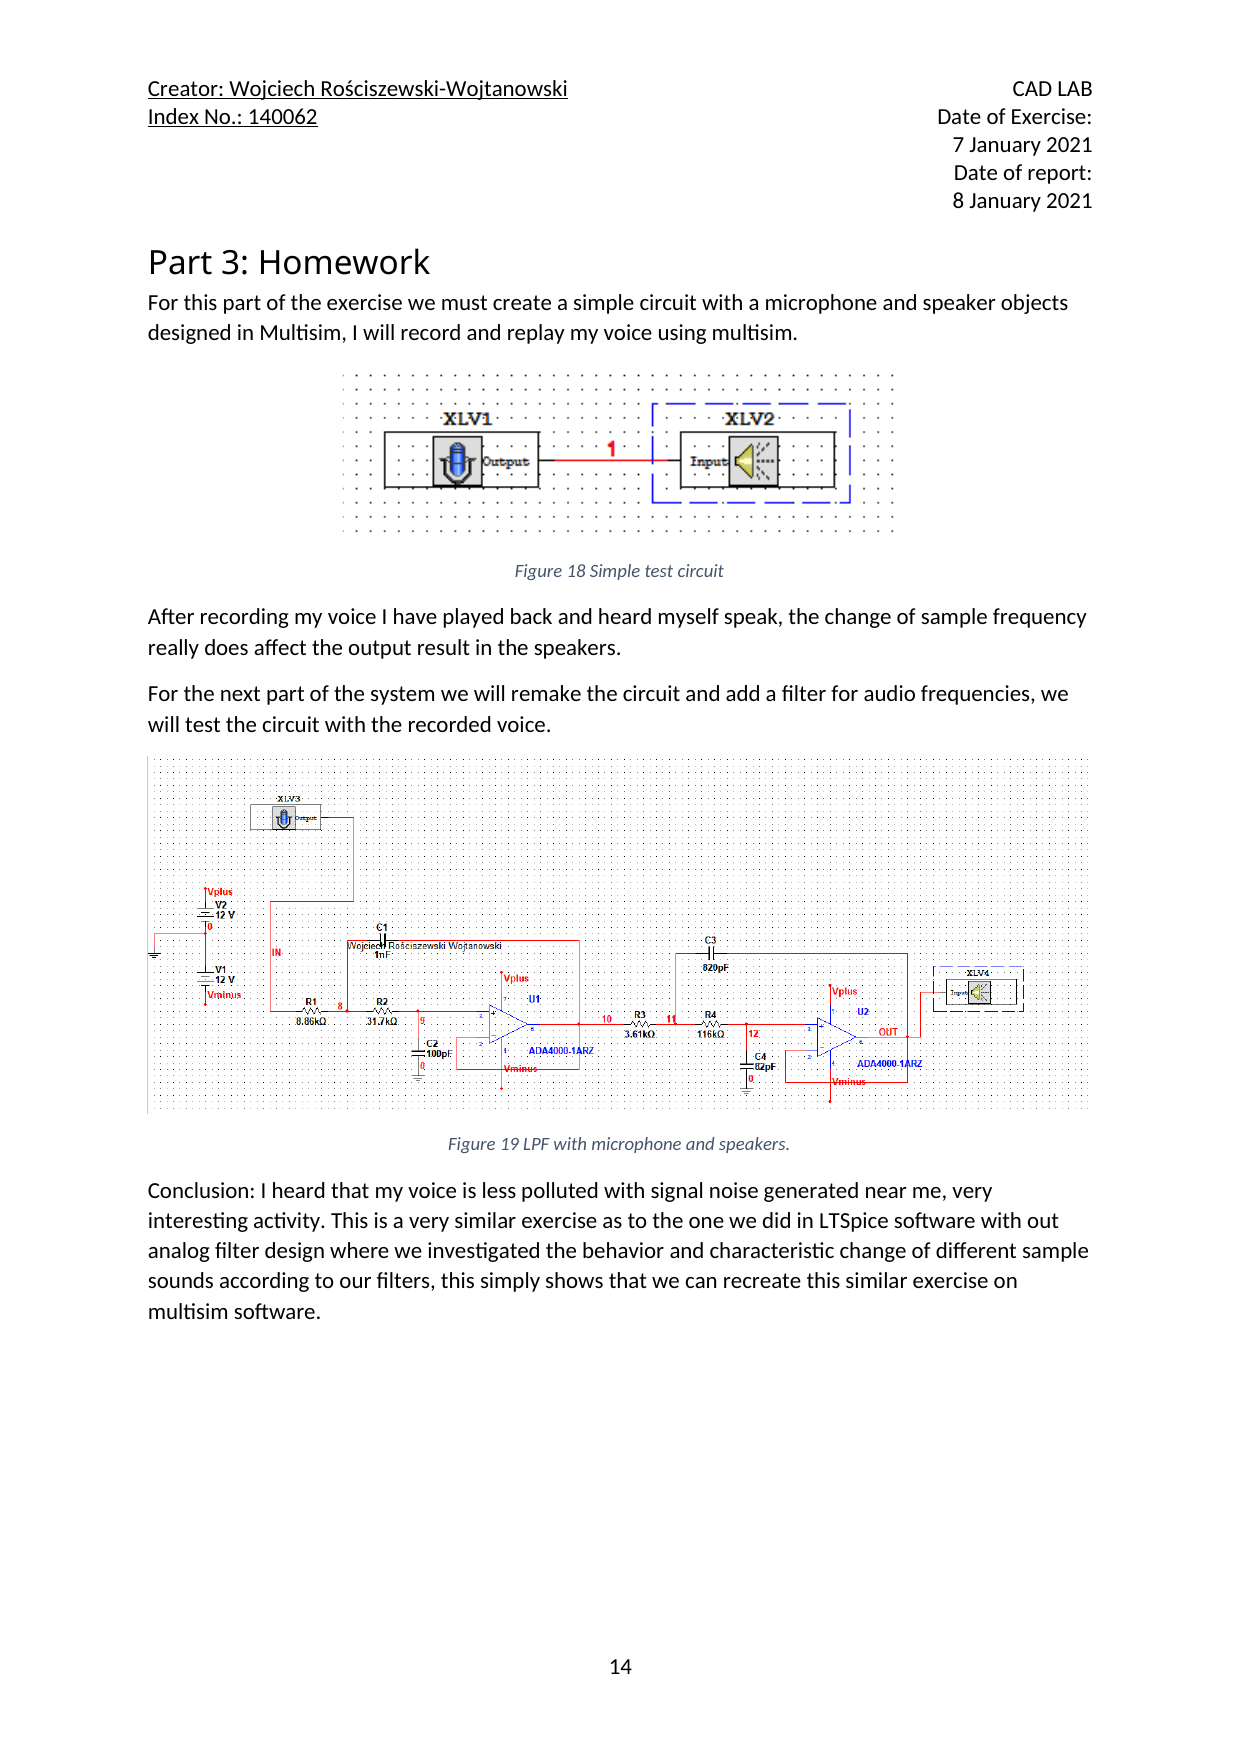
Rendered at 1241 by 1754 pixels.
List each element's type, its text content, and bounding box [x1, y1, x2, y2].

picture [342, 365, 898, 540]
text After recording my voice I have played back and heard myself speak, the change of sample frequency really does affect the output result in the speakers. [148, 602, 1093, 661]
picture [147, 756, 1093, 1114]
text Figure 18 Simple test circuit [148, 559, 1093, 582]
text Figure 19 LPF with microphone and speakers. [148, 1132, 1093, 1155]
subtitle Part 3: Homework [148, 239, 1093, 284]
text Conclusion: I heard that my voice is less polluted with signal noise generated near me, very interesting activity. This is a very similar exercise as to the one we did in LTSpice software with out analog filter design where we investigated the behavior and characteristic change of different sample sounds according to our filters, this simply shows that we can recreate this similar exercise on multisim software. [148, 1176, 1093, 1325]
text For this part of the exercise we must create a simple circuit with a microphone and speaker objects designed in Multisim, I will record and replay my voice using multisim. [148, 288, 1093, 346]
text For the next part of the system we will remake the circuit and add a filter for audio frequencies, we will test the circuit with the recorded voice. [148, 679, 1093, 738]
